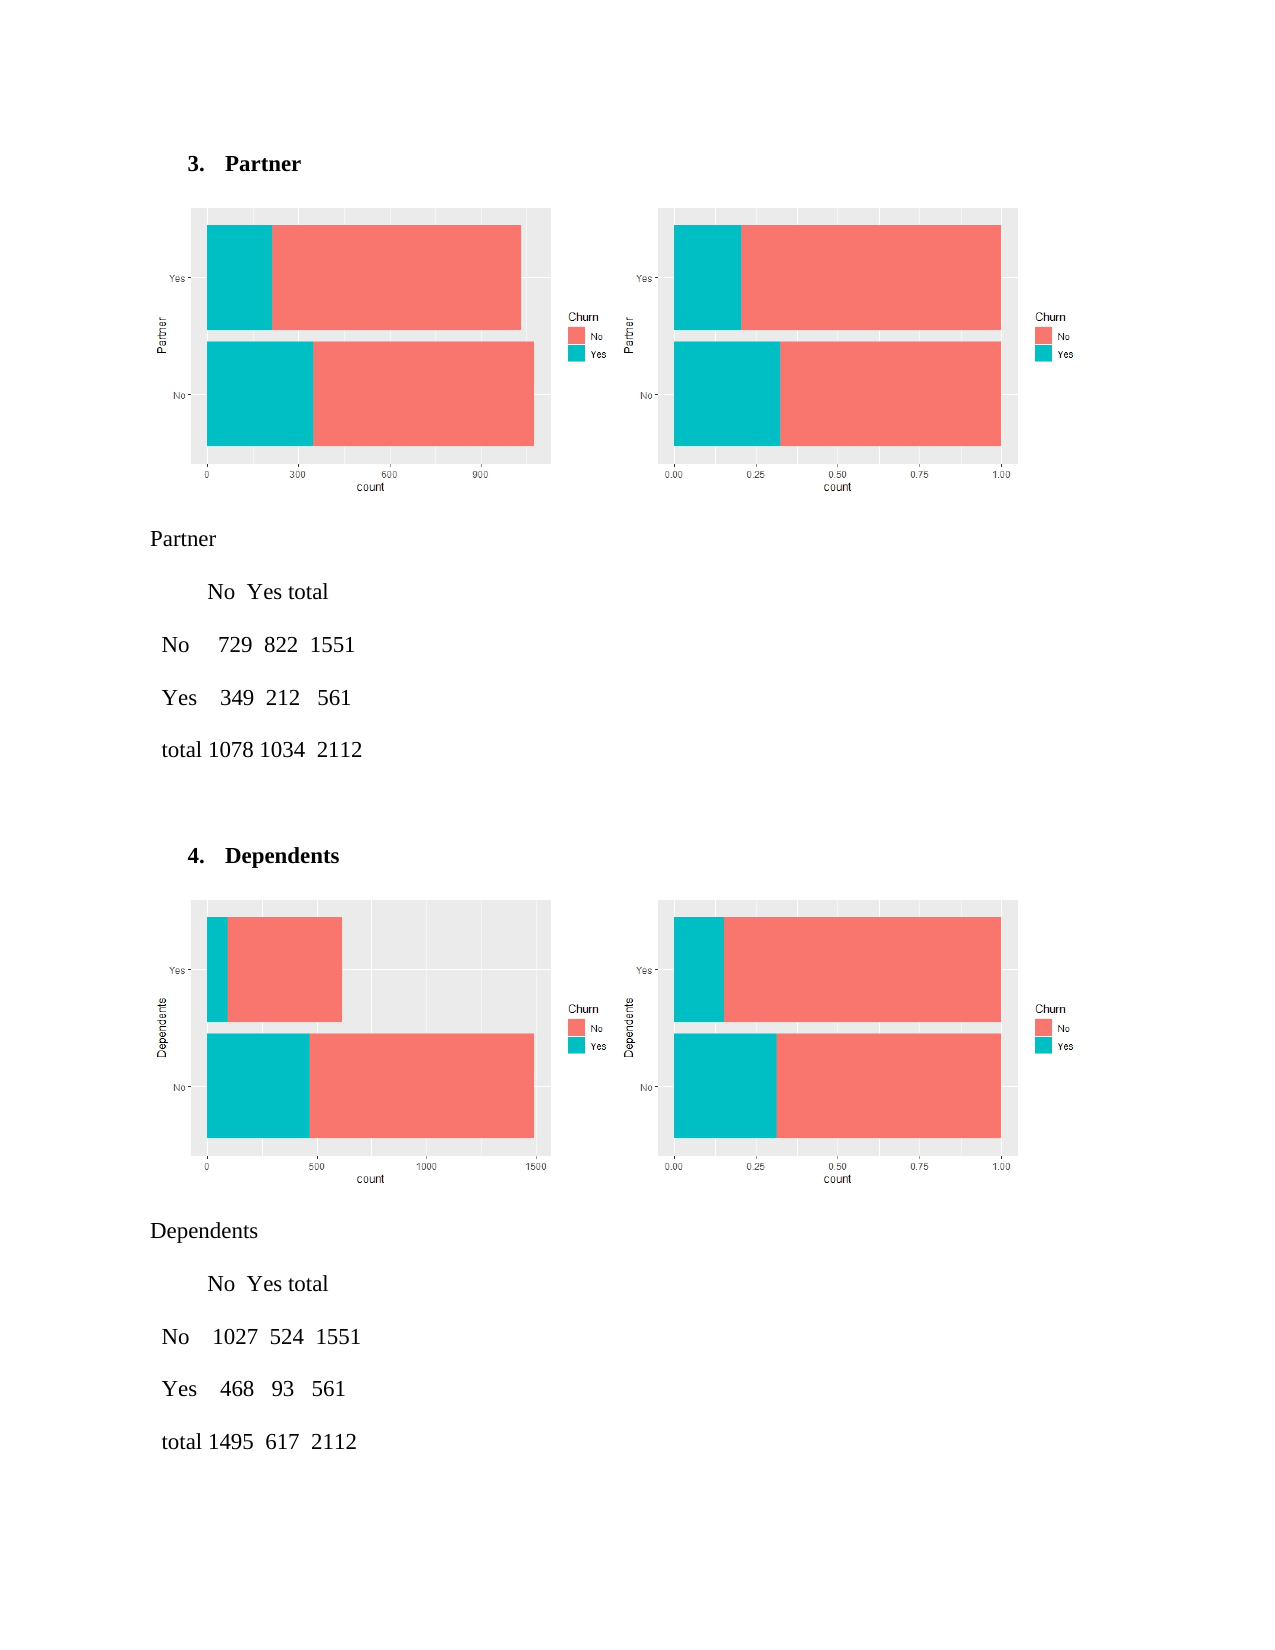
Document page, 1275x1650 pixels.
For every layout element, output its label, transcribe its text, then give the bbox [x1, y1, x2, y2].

text No Yes total [150, 1270, 1125, 1296]
text Yes 468 93 561 [150, 1375, 1125, 1402]
text total 1495 617 2112 [150, 1428, 1125, 1454]
list Dependents [187, 842, 1125, 868]
text total 1078 1034 2112 [150, 736, 1125, 763]
picture [150, 894, 1085, 1190]
list Partner [187, 150, 1125, 176]
text Partner [150, 526, 1125, 552]
text Dependents [150, 1217, 1125, 1244]
text No 729 822 1551 [150, 631, 1125, 657]
picture [150, 202, 1085, 498]
text No 1027 524 1551 [150, 1323, 1125, 1349]
text Yes 349 212 561 [150, 684, 1125, 710]
text No Yes total [150, 578, 1125, 604]
